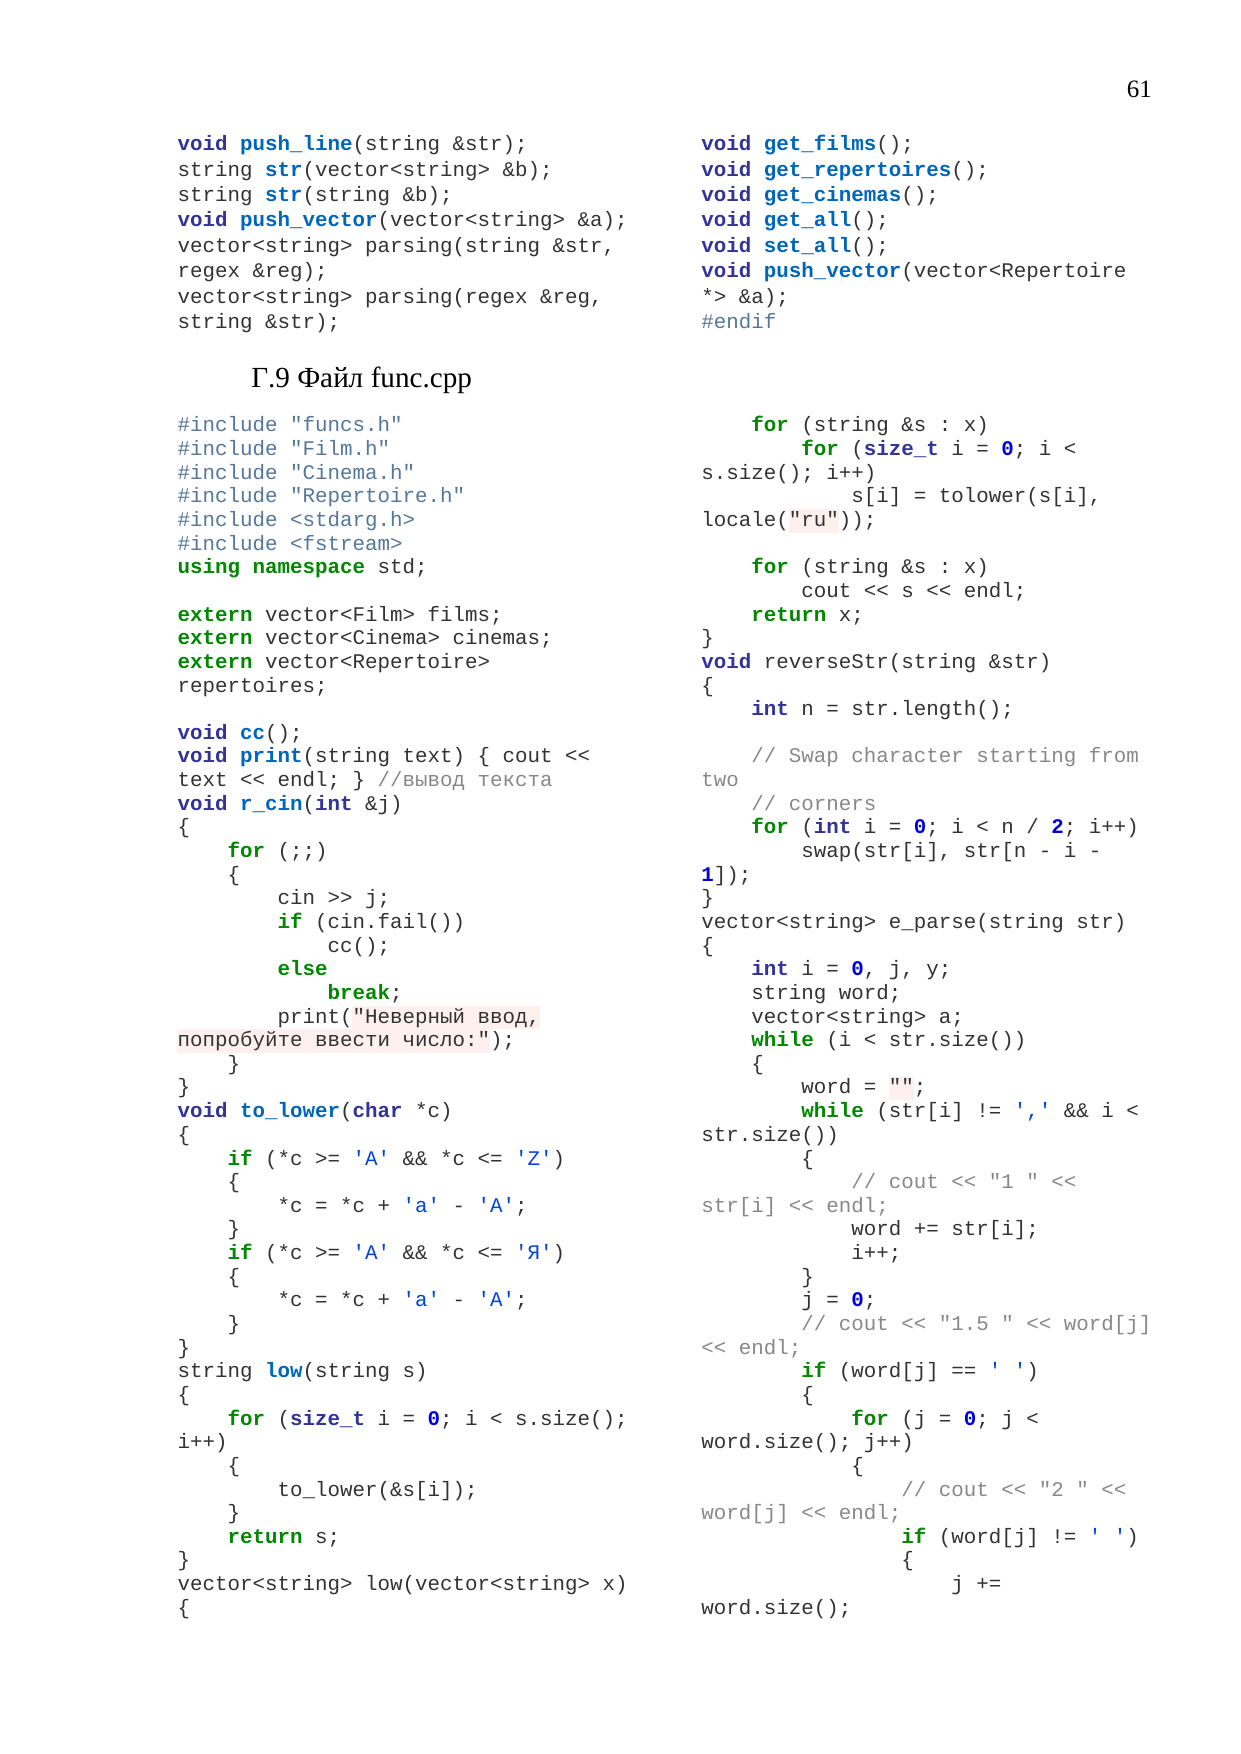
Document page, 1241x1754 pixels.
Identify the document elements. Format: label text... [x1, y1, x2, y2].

text } [177, 1337, 627, 1360]
text if (*c >= 'А' && *c <= 'Я') [177, 1242, 627, 1266]
text } [177, 1218, 627, 1242]
text { [177, 864, 627, 887]
text void cc(); [177, 722, 627, 746]
text return x; [701, 604, 1152, 627]
text word = ""; [701, 1077, 889, 1100]
text string str(string &b); [177, 182, 627, 208]
text string word; [701, 982, 1152, 1006]
text { [177, 1455, 627, 1478]
text cc(); [177, 935, 627, 958]
text to_lower(&s[i]); [177, 1478, 627, 1502]
text { [177, 1171, 627, 1195]
text Г.9 Файл func.cpp [177, 360, 1152, 394]
text // cout << "1 " << str[i] << endl; [701, 1171, 1152, 1218]
text void get_all(); [701, 208, 1152, 233]
text } [177, 1313, 627, 1337]
text string low(string s) [177, 1360, 627, 1384]
text extern vector<Film> films; [177, 604, 627, 627]
text { [177, 1384, 627, 1408]
text { [701, 1549, 1152, 1573]
text using namespace std; [177, 556, 627, 580]
text extern vector<Cinema> cinemas; [177, 627, 627, 651]
text } [701, 887, 1152, 911]
text string str(vector<string> &b); [177, 157, 627, 182]
text { [177, 1597, 627, 1620]
text void get_cinemas(); [701, 182, 1152, 208]
text int i = 0, j, y; [701, 958, 1152, 982]
text } [701, 1266, 1152, 1289]
text for (size_t i = 0; i < s.size(); i++) [701, 438, 1152, 485]
text void get_films(); [701, 131, 1152, 157]
text word = ""; [914, 1077, 1152, 1100]
text // cout << "2 " << word[j] << endl; [701, 1478, 1152, 1526]
text cin >> j; [177, 887, 627, 911]
text swap(str[i], str[n - i - 1]); [701, 840, 1152, 887]
text cout << s << endl; [701, 580, 1152, 604]
text #include "Cinema.h" [177, 462, 627, 485]
text } [701, 627, 1152, 651]
text while (i < str.size()) [701, 1029, 1152, 1053]
text for (int i = 0; i < n / 2; i++) [701, 816, 1152, 840]
text { [701, 1384, 1152, 1408]
text void to_lower(char *c) [177, 1100, 627, 1124]
text for (string &s : x) [701, 414, 1152, 438]
text extern vector<Repertoire> repertoires; [177, 651, 627, 698]
text for (size_t i = 0; i < s.size(); i++) [177, 1408, 627, 1455]
text } [177, 1549, 627, 1573]
text // Swap character starting from two [701, 746, 1152, 793]
text vector<string> parsing(string &str, regex &reg); [177, 233, 627, 284]
text vector<string> a; [701, 1006, 1152, 1029]
text #endif [701, 309, 1152, 335]
text return s; [177, 1526, 627, 1549]
text void push_vector(vector<string> &a); [177, 208, 627, 233]
text #include <stdarg.h> [177, 509, 627, 533]
text vector<string> parsing(regex &reg, string &str); [177, 284, 627, 335]
text while (str[i] != ',' && i < str.size()) [701, 1100, 1152, 1147]
text for (;;) [177, 840, 627, 864]
text void print(string text) { cout << text << endl; } //вывод текста [177, 746, 627, 793]
text else [177, 958, 627, 982]
text break; [177, 982, 627, 1006]
text j = 0; [701, 1289, 1152, 1313]
text { [177, 1124, 627, 1147]
text void push_vector(vector<Repertoire *> &a); [701, 258, 1152, 309]
text *c = *c + 'a' - 'A'; [177, 1195, 627, 1218]
text } [177, 1502, 627, 1526]
text if (*c >= 'A' && *c <= 'Z') [177, 1147, 627, 1171]
text void r_cin(int &j) [177, 793, 627, 816]
text for (j = 0; j < word.size(); j++) [701, 1408, 1152, 1455]
text vector<string> e_parse(string str) [701, 911, 1152, 935]
text { [701, 1053, 1152, 1077]
text void get_repertoires(); [701, 157, 1152, 182]
text if (word[j] == ' ') [701, 1360, 1152, 1384]
text { [177, 1266, 627, 1289]
text j += word.size(); [701, 1573, 1152, 1620]
text if (cin.fail()) [177, 911, 627, 935]
text #include <fstream> [177, 533, 627, 556]
text print("Неверный ввод, попробуйте ввести число:"); [177, 1006, 352, 1029]
text } [177, 1077, 627, 1100]
text void push_line(string &str); [177, 131, 627, 157]
text if (word[j] != ' ') [701, 1526, 1152, 1549]
text *c = *c + 'a' - 'A'; [177, 1289, 627, 1313]
text word += str[i]; [701, 1218, 1152, 1242]
text // cout << "1.5 " << word[j] << endl; [701, 1313, 1152, 1360]
text i++; [701, 1242, 1152, 1266]
text } [177, 1053, 627, 1077]
text vector<string> low(vector<string> x) [177, 1573, 627, 1597]
text { [701, 1455, 1152, 1478]
text print("Неверный ввод, попробуйте ввести число:"); [490, 1006, 627, 1053]
text void set_all(); [701, 233, 1152, 258]
text #include "Repertoire.h" [177, 485, 627, 509]
text { [701, 935, 1152, 958]
text { [177, 816, 627, 840]
text for (string &s : x) [701, 556, 1152, 580]
text void reverseStr(string &str) [701, 651, 1152, 674]
text int n = str.length(); [701, 698, 1152, 722]
text s[i] = tolower(s[i], locale("ru")); [701, 485, 1152, 533]
text #include "funcs.h" [177, 414, 627, 438]
text { [701, 674, 1152, 698]
text #include "Film.h" [177, 438, 627, 462]
text // corners [701, 793, 1152, 816]
text { [701, 1147, 1152, 1171]
